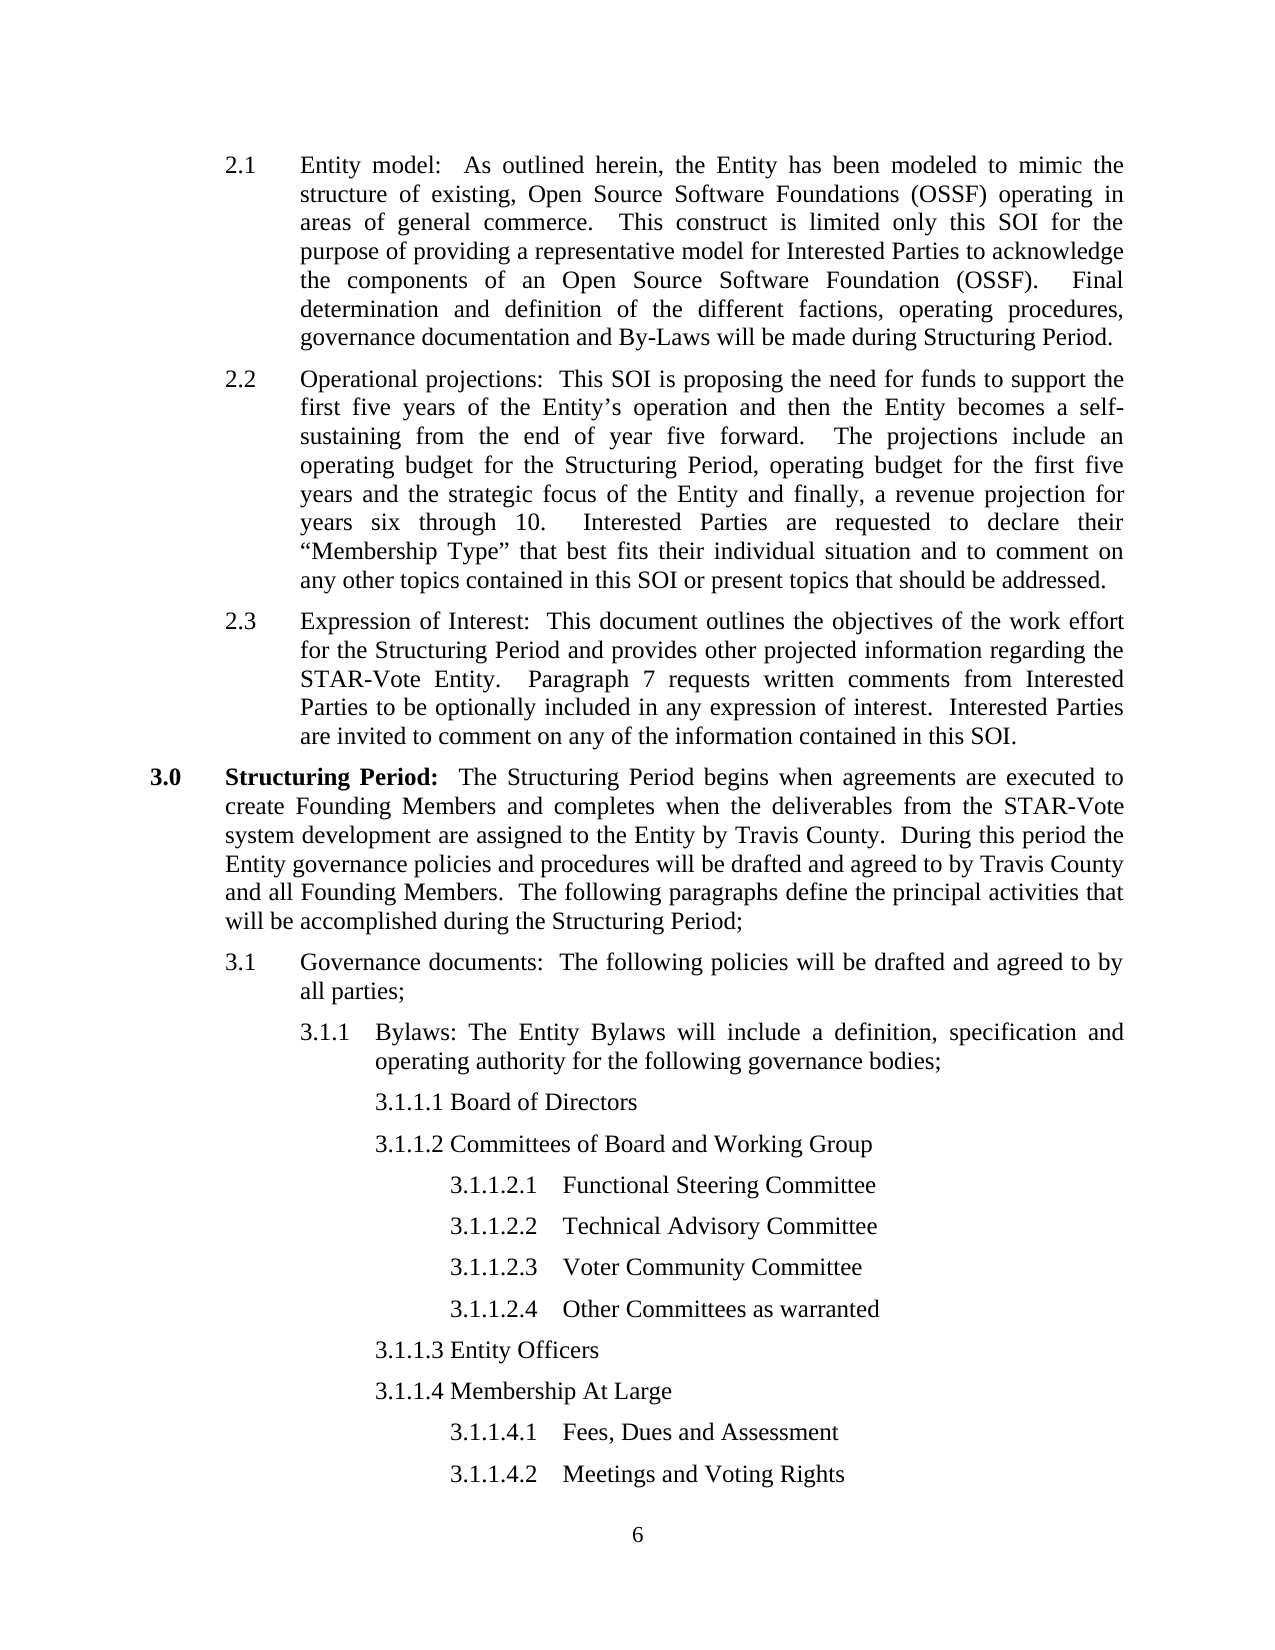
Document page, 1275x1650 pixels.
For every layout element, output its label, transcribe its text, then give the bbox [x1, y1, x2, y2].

list Structuring Period: The Structuring Period begins when agreements are executed to create Founding Members and completes when the deliverables from the STAR-Vote system development are assigned to the Entity by Travis County. During this period the Entity governance policies and procedures will be drafted and agreed to by Travis County and all Founding Members. The following paragraphs define the principal activities that will be accomplished during the Structuring Period; [150, 762, 1125, 935]
list Other Committees as warranted [450, 1294, 1125, 1322]
list Fees, Dues and Assessment [450, 1417, 1125, 1446]
list Functional Steering Committee [450, 1170, 1125, 1199]
list Meetings and Voting Rights [450, 1459, 1125, 1487]
list Governance documents: The following policies will be drafted and agreed to by all parties; [225, 947, 1125, 1005]
list Expression of Interest: This document outlines the objectives of the work effort for the Structuring Period and provides other projected information regarding the STAR-Vote Entity. Paragraph 7 requests written comments from Interested Parties to be optionally included in any expression of interest. Interested Parties are invited to comment on any of the information contained in this SOI. [225, 606, 1125, 750]
list Committees of Board and Working Group [375, 1129, 1125, 1157]
list Board of Directors [375, 1087, 1125, 1116]
list Entity Officers [375, 1335, 1125, 1364]
list Technical Advisory Committee [450, 1211, 1125, 1240]
list Entity model: As outlined herein, the Entity has been modeled to mimic the structure of existing, Open Source Software Foundations (OSSF) operating in areas of general commerce. This construct is limited only this SOI for the purpose of providing a representative model for Interested Parties to acknowledge the components of an Open Source Software Foundation (OSSF). Final determination and definition of the different factions, operating procedures, governance documentation and By-Laws will be made during Structuring Period. [225, 150, 1125, 351]
list Voter Community Committee [450, 1252, 1125, 1281]
list Membership At Large [375, 1376, 1125, 1405]
list Operational projections: This SOI is proposing the need for funds to support the first five years of the Entity’s operation and then the Entity becomes a self-sustaining from the end of year five forward. The projections include an operating budget for the Structuring Period, operating budget for the first five years and the strategic focus of the Entity and finally, a revenue projection for years six through 10. Interested Parties are requested to declare their “Membership Type” that best fits their individual situation and to comment on any other topics contained in this SOI or present topics that should be addressed. [225, 364, 1125, 594]
list Bylaws: The Entity Bylaws will include a definition, specification and operating authority for the following governance bodies; [300, 1017, 1125, 1075]
